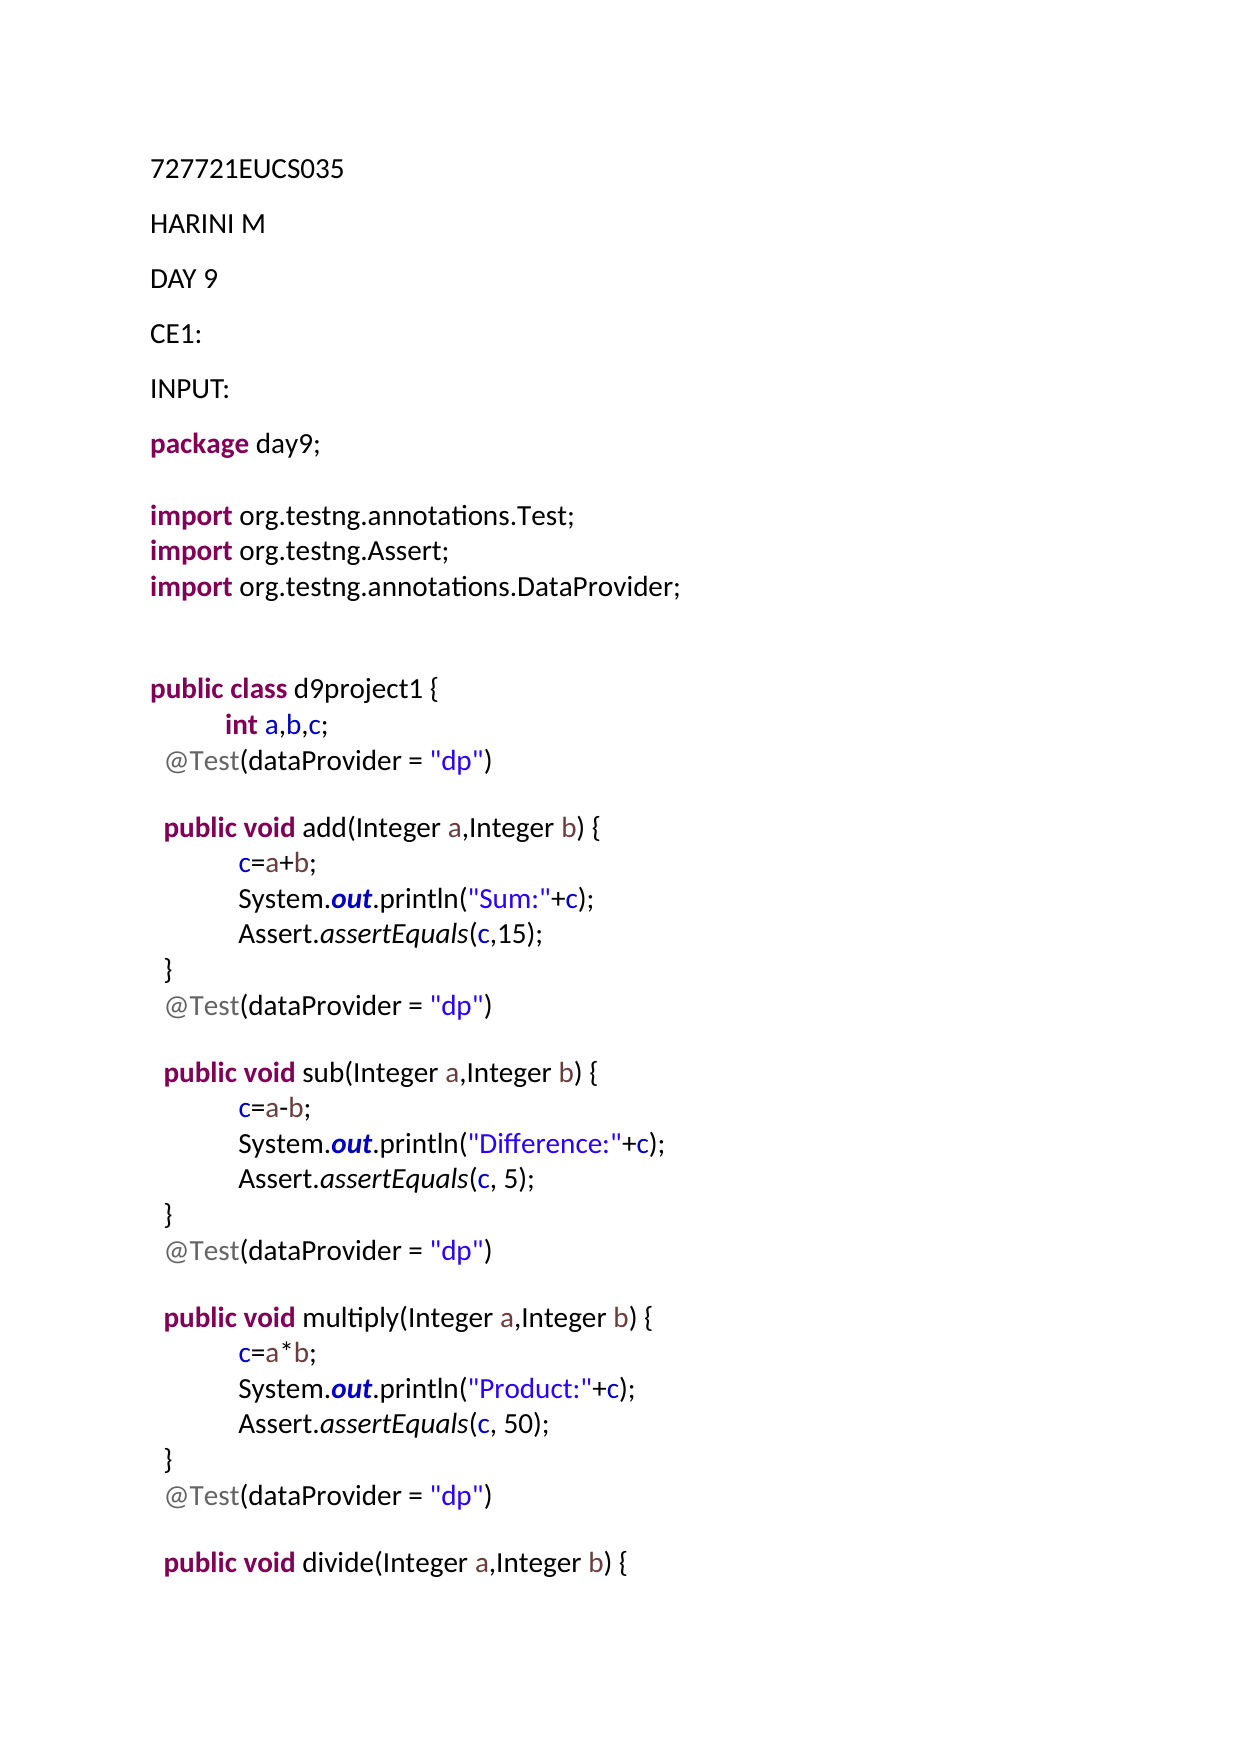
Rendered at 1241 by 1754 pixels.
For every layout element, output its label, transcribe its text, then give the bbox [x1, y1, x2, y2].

text } [150, 1441, 1090, 1477]
text public void sub(Integer a,Integer b) { [150, 1054, 1090, 1089]
text HARINI M [150, 205, 1090, 241]
text @Test(dataProvider = "dp") [150, 987, 1090, 1022]
text @Test(dataProvider = "dp") [150, 1477, 1090, 1512]
text int a,b,c; [150, 706, 1090, 742]
text DAY 9 [150, 260, 1090, 296]
text @Test(dataProvider = "dp") [150, 742, 1090, 777]
text System.out.println("Product:"+c); [150, 1370, 1090, 1406]
text import org.testng.Assert; [150, 532, 1090, 568]
text Assert.assertEquals(c, 5); [150, 1161, 1090, 1196]
text public void add(Integer a,Integer b) { [150, 809, 1090, 844]
text public void divide(Integer a,Integer b) { [150, 1544, 1090, 1579]
text Assert.assertEquals(c,15); [150, 916, 1090, 951]
text CE1: [150, 315, 1090, 351]
text } [150, 951, 1090, 987]
text c=a-b; [150, 1089, 1090, 1125]
text import org.testng.annotations.DataProvider; [150, 568, 1090, 604]
text System.out.println("Difference:"+c); [150, 1125, 1090, 1161]
text c=a+b; [150, 844, 1090, 880]
text import org.testng.annotations.Test; [150, 497, 1090, 532]
text public class d9project1 { [150, 671, 1090, 706]
text INPUT: [150, 370, 1090, 406]
text Assert.assertEquals(c, 50); [150, 1406, 1090, 1441]
text package day9; [150, 426, 1090, 461]
text c=a*b; [150, 1334, 1090, 1370]
text public void multiply(Integer a,Integer b) { [150, 1299, 1090, 1334]
text } [150, 1196, 1090, 1232]
text System.out.println("Sum:"+c); [150, 880, 1090, 916]
text @Test(dataProvider = "dp") [150, 1232, 1090, 1267]
text 727721EUCS035 [150, 150, 1090, 186]
